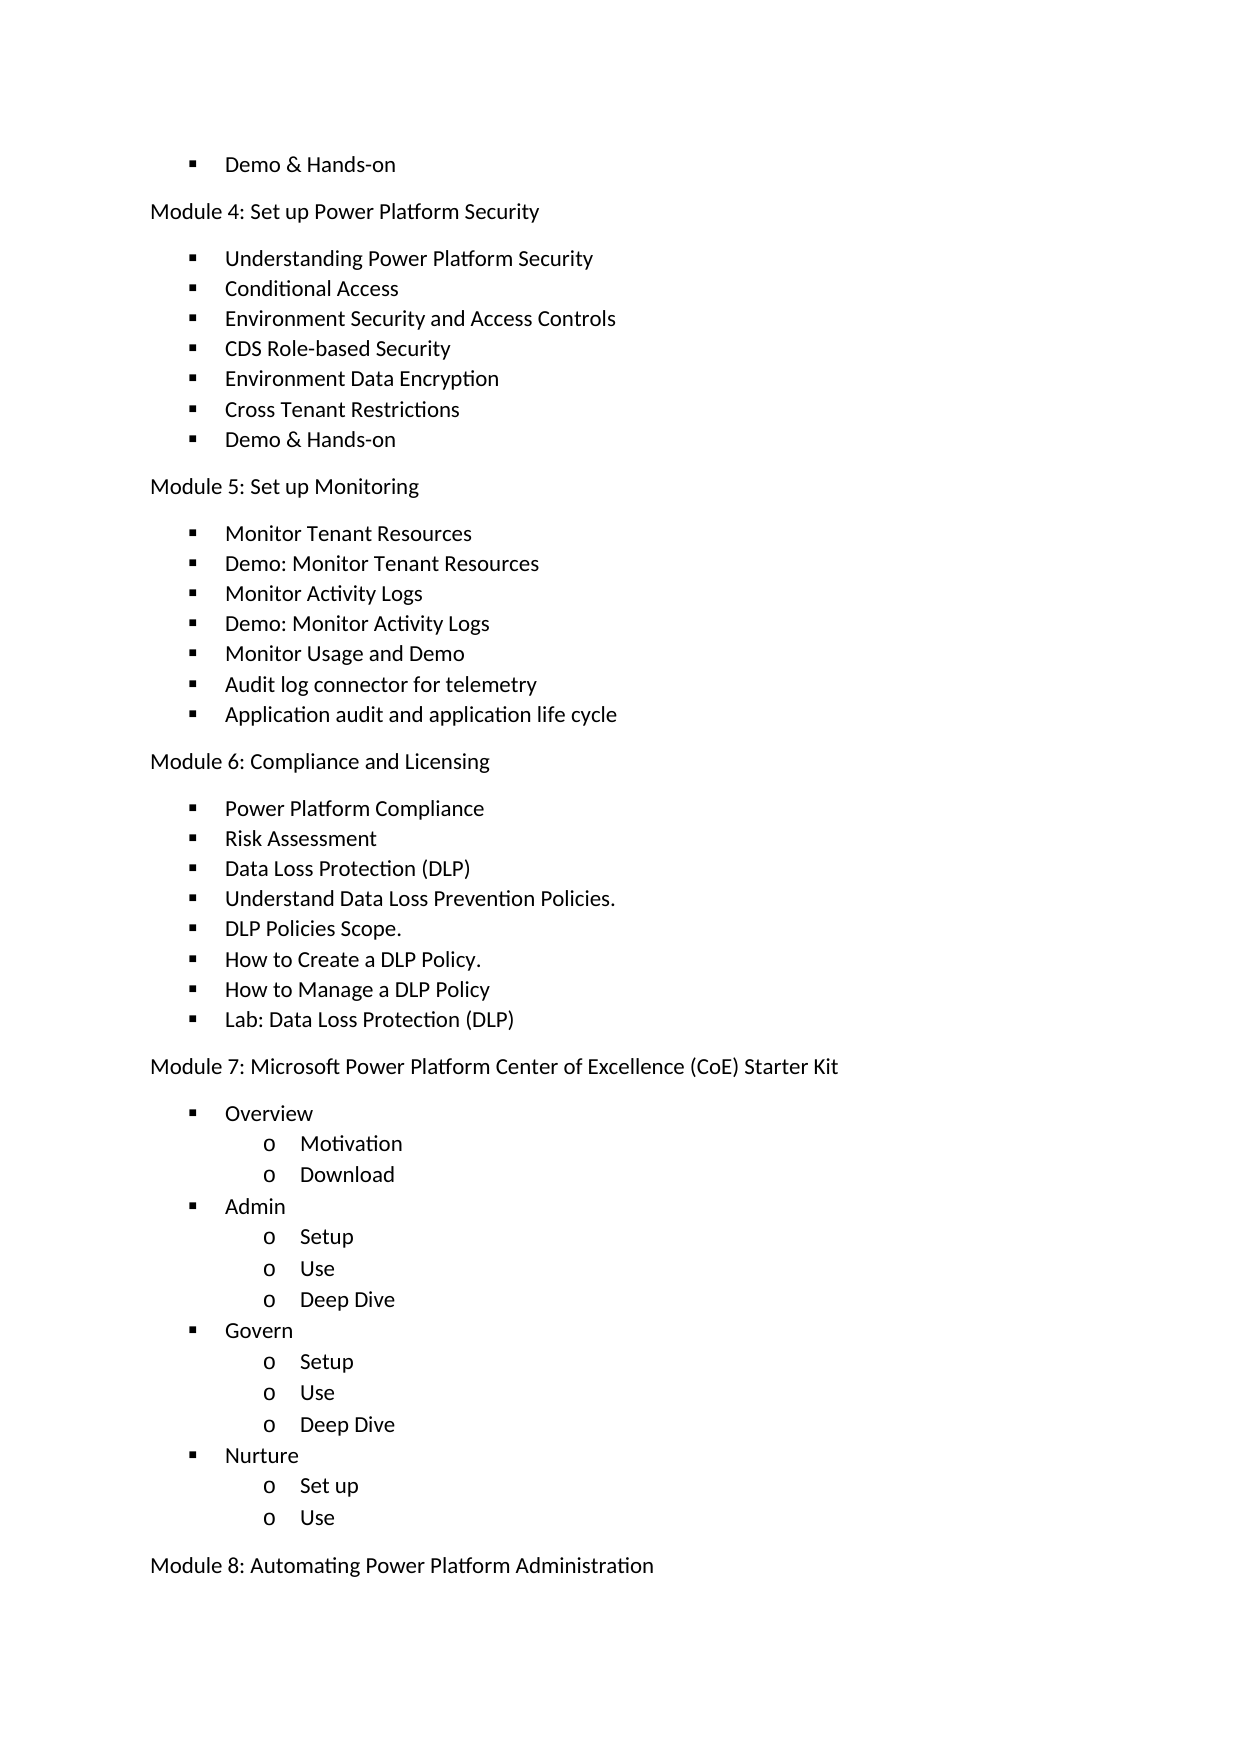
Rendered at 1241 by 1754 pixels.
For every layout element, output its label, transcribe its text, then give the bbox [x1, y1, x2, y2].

list Power Platform Compliance [187, 794, 1090, 822]
list Nurture [187, 1441, 1090, 1469]
list Admin [187, 1192, 1090, 1220]
list Understand Data Loss Prevention Policies. [187, 884, 1090, 912]
list Setup [262, 1222, 1090, 1251]
list Set up [262, 1471, 1090, 1501]
list Overview [187, 1099, 1090, 1127]
list Understanding Power Platform Security [187, 244, 1090, 272]
text Module 4: Set up Power Platform Security [150, 197, 1090, 225]
list Demo: Monitor Activity Logs [187, 609, 1090, 637]
list Deep Dive [262, 1410, 1090, 1439]
list Download [262, 1161, 1090, 1190]
list Govern [187, 1317, 1090, 1345]
list Deep Dive [262, 1285, 1090, 1314]
text Module 7: Microsoft Power Platform Center of Excellence (CoE) Starter Kit [150, 1052, 1090, 1080]
list DLP Policies Scope. [187, 914, 1090, 943]
list How to Create a DLP Policy. [187, 945, 1090, 973]
list Environment Security and Access Controls [187, 304, 1090, 332]
list Data Loss Protection (DLP) [187, 854, 1090, 882]
list Motivation [262, 1129, 1090, 1158]
list Application audit and application life cycle [187, 700, 1090, 728]
list Environment Data Encryption [187, 364, 1090, 393]
list Risk Assessment [187, 824, 1090, 852]
list Demo & Hands-on [187, 425, 1090, 453]
list Cross Tenant Restrictions [187, 395, 1090, 423]
list Use [262, 1503, 1090, 1532]
list Demo: Monitor Tenant Resources [187, 549, 1090, 577]
list Conditional Access [187, 274, 1090, 302]
list Lab: Data Loss Protection (DLP) [187, 1005, 1090, 1033]
list Monitor Activity Logs [187, 579, 1090, 607]
list Use [262, 1254, 1090, 1283]
list Demo & Hands-on [187, 150, 1090, 178]
list Monitor Usage and Demo [187, 639, 1090, 668]
text Module 5: Set up Monitoring [150, 472, 1090, 500]
list Setup [262, 1347, 1090, 1376]
text Module 6: Compliance and Licensing [150, 747, 1090, 775]
list Audit log connector for telemetry [187, 670, 1090, 698]
text Module 8: Automating Power Platform Administration [150, 1551, 1090, 1579]
list Monitor Tenant Resources [187, 519, 1090, 547]
list CDS Role-based Security [187, 334, 1090, 362]
list How to Manage a DLP Policy [187, 975, 1090, 1003]
list Use [262, 1378, 1090, 1407]
